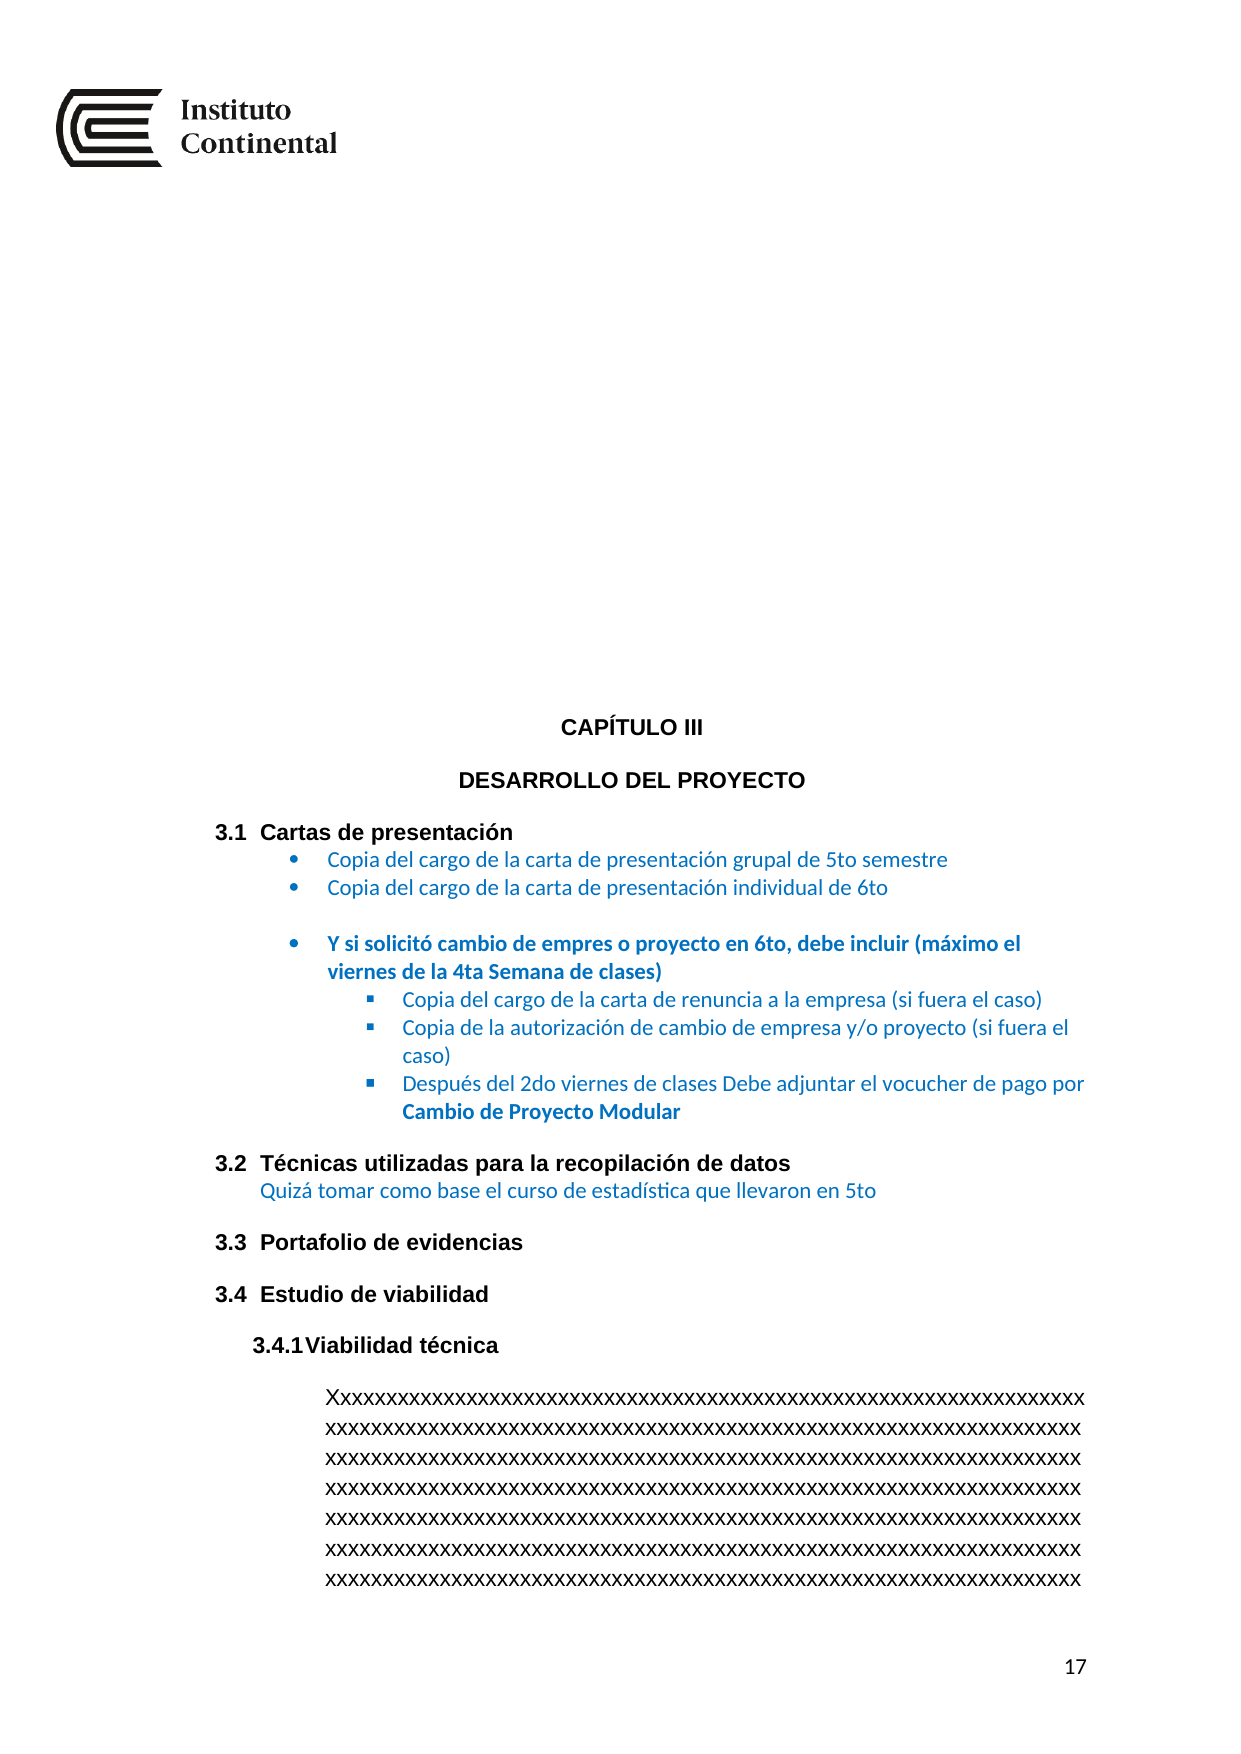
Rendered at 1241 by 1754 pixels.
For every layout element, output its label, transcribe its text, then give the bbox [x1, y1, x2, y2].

text DESARROLLO DEL PROYECTO [177, 767, 1087, 793]
picture [56, 89, 337, 167]
subtitle Portafolio de evidencias [215, 1229, 1087, 1256]
text Quizá tomar como base el curso de estadística que llevaron en 5to [260, 1176, 1087, 1204]
list Copia de la autorización de cambio de empresa y/o proyecto (si fuera el caso) [365, 1013, 1087, 1069]
list Copia del cargo de la carta de renuncia a la empresa (si fuera el caso) [365, 985, 1087, 1013]
text CAPÍTULO III [177, 714, 1087, 741]
list Copia del cargo de la carta de presentación grupal de 5to semestre [290, 845, 1087, 873]
subtitle Estudio de viabilidad [215, 1281, 1087, 1307]
subtitle Viabilidad técnica [252, 1332, 1087, 1358]
list Después del 2do viernes de clases Debe adjuntar el vocucher de pago por Cambio de Proyecto Modular [365, 1069, 1087, 1125]
subtitle Cartas de presentación [215, 818, 1087, 845]
subtitle Técnicas utilizadas para la recopilación de datos [215, 1150, 1087, 1176]
list Copia del cargo de la carta de presentación individual de 6to [290, 873, 1087, 901]
list Y si solicitó cambio de empres o proyecto en 6to, debe incluir (máximo el viernes de la 4ta Semana de clases) [290, 929, 1087, 985]
